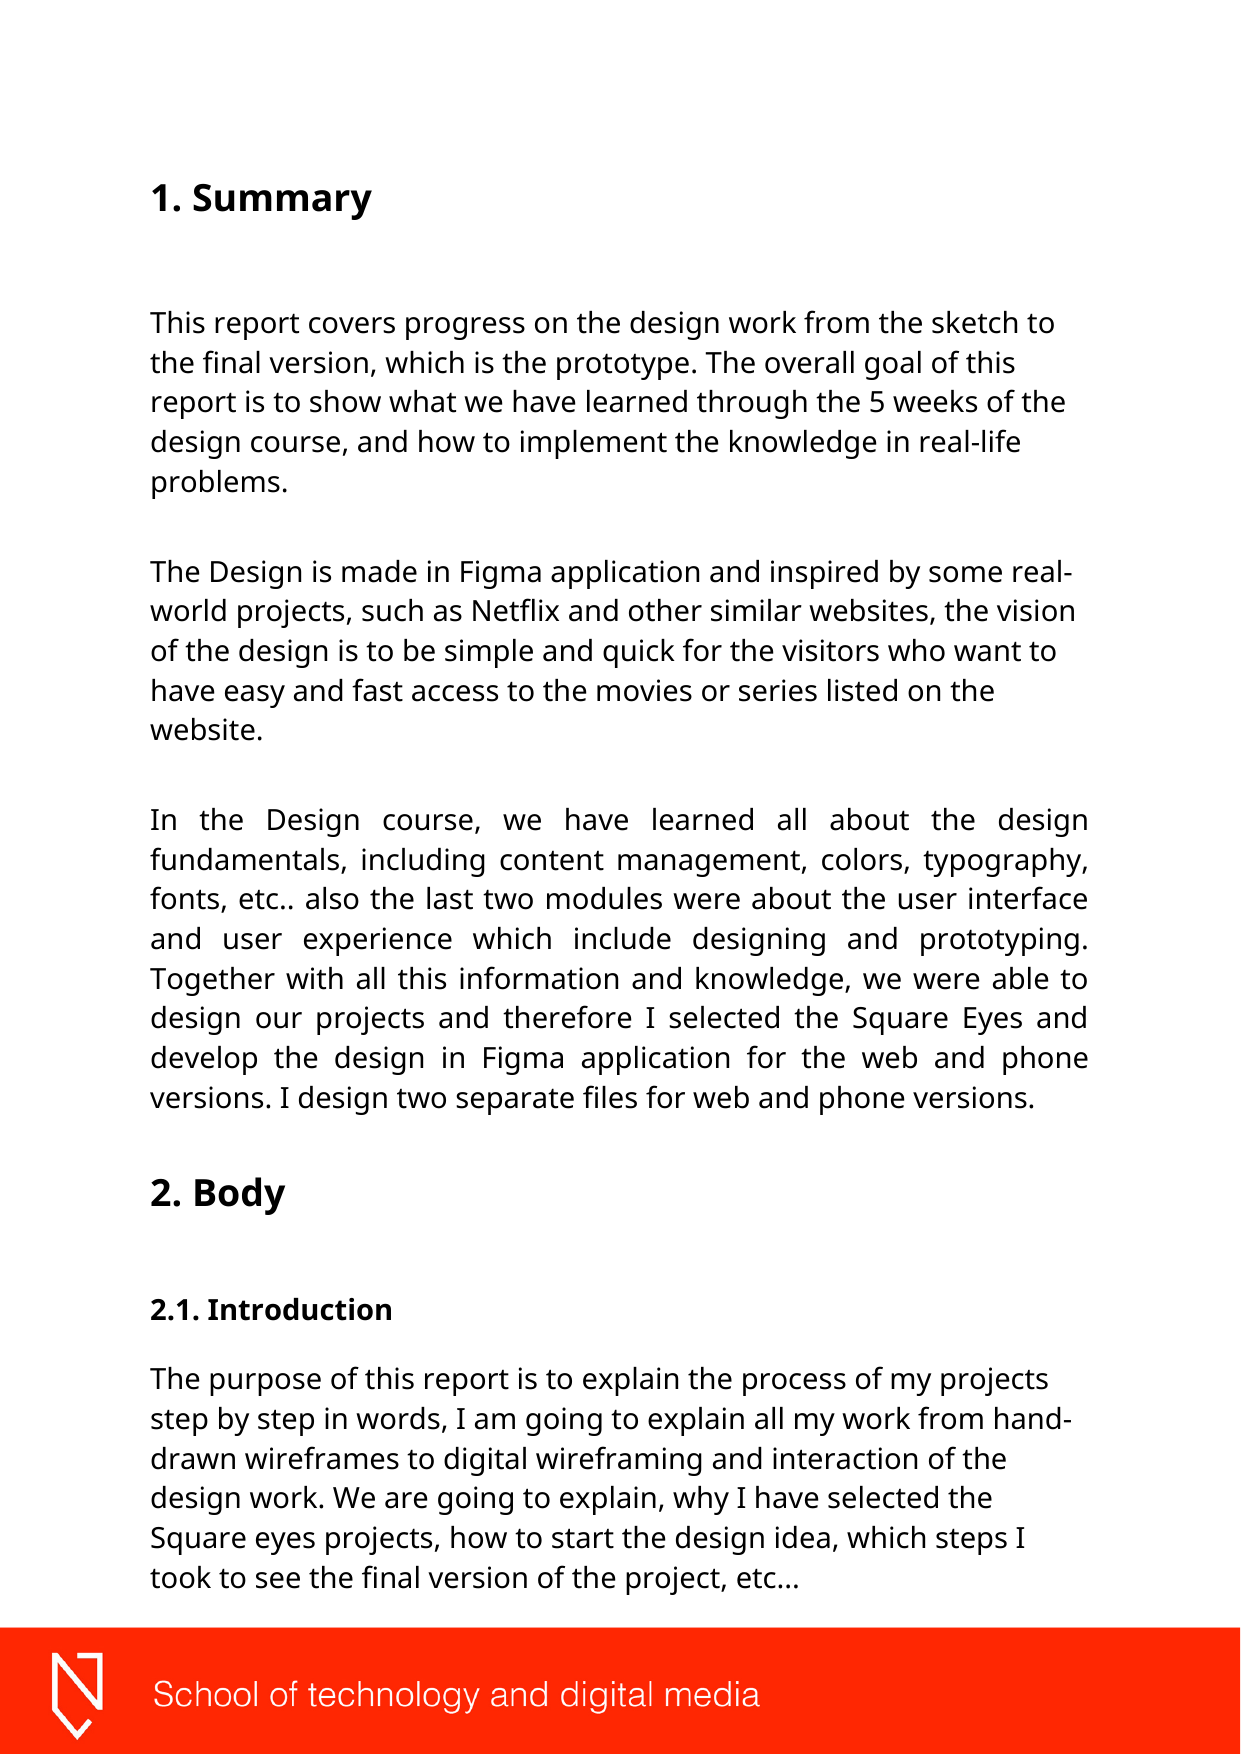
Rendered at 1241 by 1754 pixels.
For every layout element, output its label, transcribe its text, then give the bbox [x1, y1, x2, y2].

subtitle This report covers progress on the design work from the sketch to the final version, which is the prototype. The overall goal of this report is to show what we have learned through the 5 weeks of the design course, and how to implement the knowledge in real-life problems. [150, 302, 1090, 501]
picture [0, 1618, 1241, 1754]
subtitle The Design is made in Figma application and inspired by some real-world projects, such as Netflix and other similar websites, the vision of the design is to be simple and quick for the visitors who want to have easy and fast access to the movies or series listed on the website. [150, 551, 1090, 749]
subtitle 2. Body [150, 1167, 1090, 1218]
subtitle 1. Summary [150, 171, 1090, 222]
subtitle 2.1. Introduction [150, 1290, 1090, 1329]
text The purpose of this report is to explain the process of my projects step by step in words, I am going to explain all my work from hand-drawn wireframes to digital wireframing and interaction of the design work. We are going to explain, why I have selected the Square eyes projects, how to start the design idea, which steps I took to see the final version of the project, etc... [150, 1358, 1090, 1597]
subtitle In the Design course, we have learned all about the design fundamentals, including content management, colors, typography, fonts, etc.. also the last two modules were about the user interface and user experience which include designing and prototyping. Together with all this information and knowledge, we were able to design our projects and therefore I selected the Square Eyes and develop the design in Figma application for the web and phone versions. I design two separate files for web and phone versions. [150, 799, 1090, 1117]
